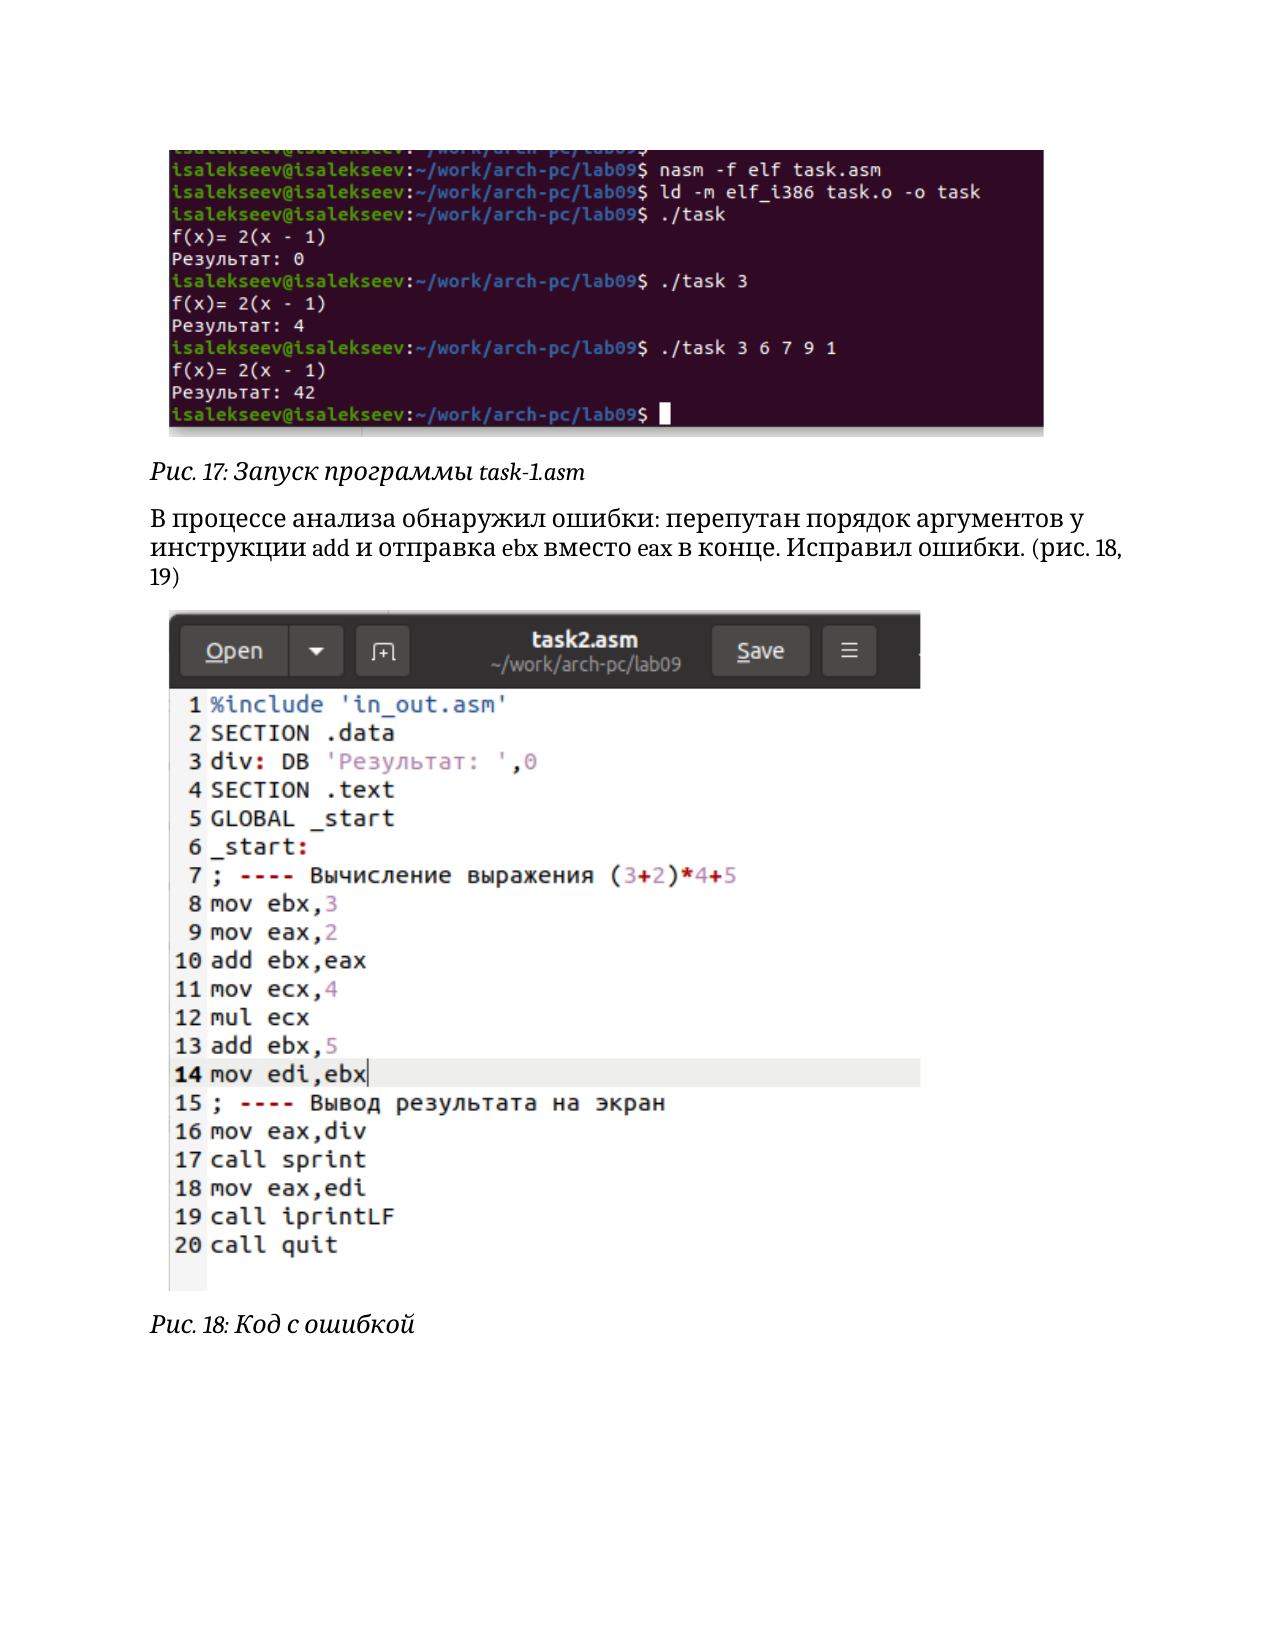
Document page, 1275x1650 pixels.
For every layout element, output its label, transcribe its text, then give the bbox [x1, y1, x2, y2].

text Рис. 18: Код с ошибкой [150, 1311, 1125, 1340]
text Рис. 17: Запуск программы task-1.asm [150, 458, 1125, 486]
picture [168, 610, 921, 1291]
picture [168, 150, 1044, 437]
text В процессе анализа обнаружил ошибки: перепутан порядок аргументов у инструкции add и отправка ebx вместо eax в конце. Исправил ошибки. (рис. 18, 19) [150, 505, 1125, 591]
